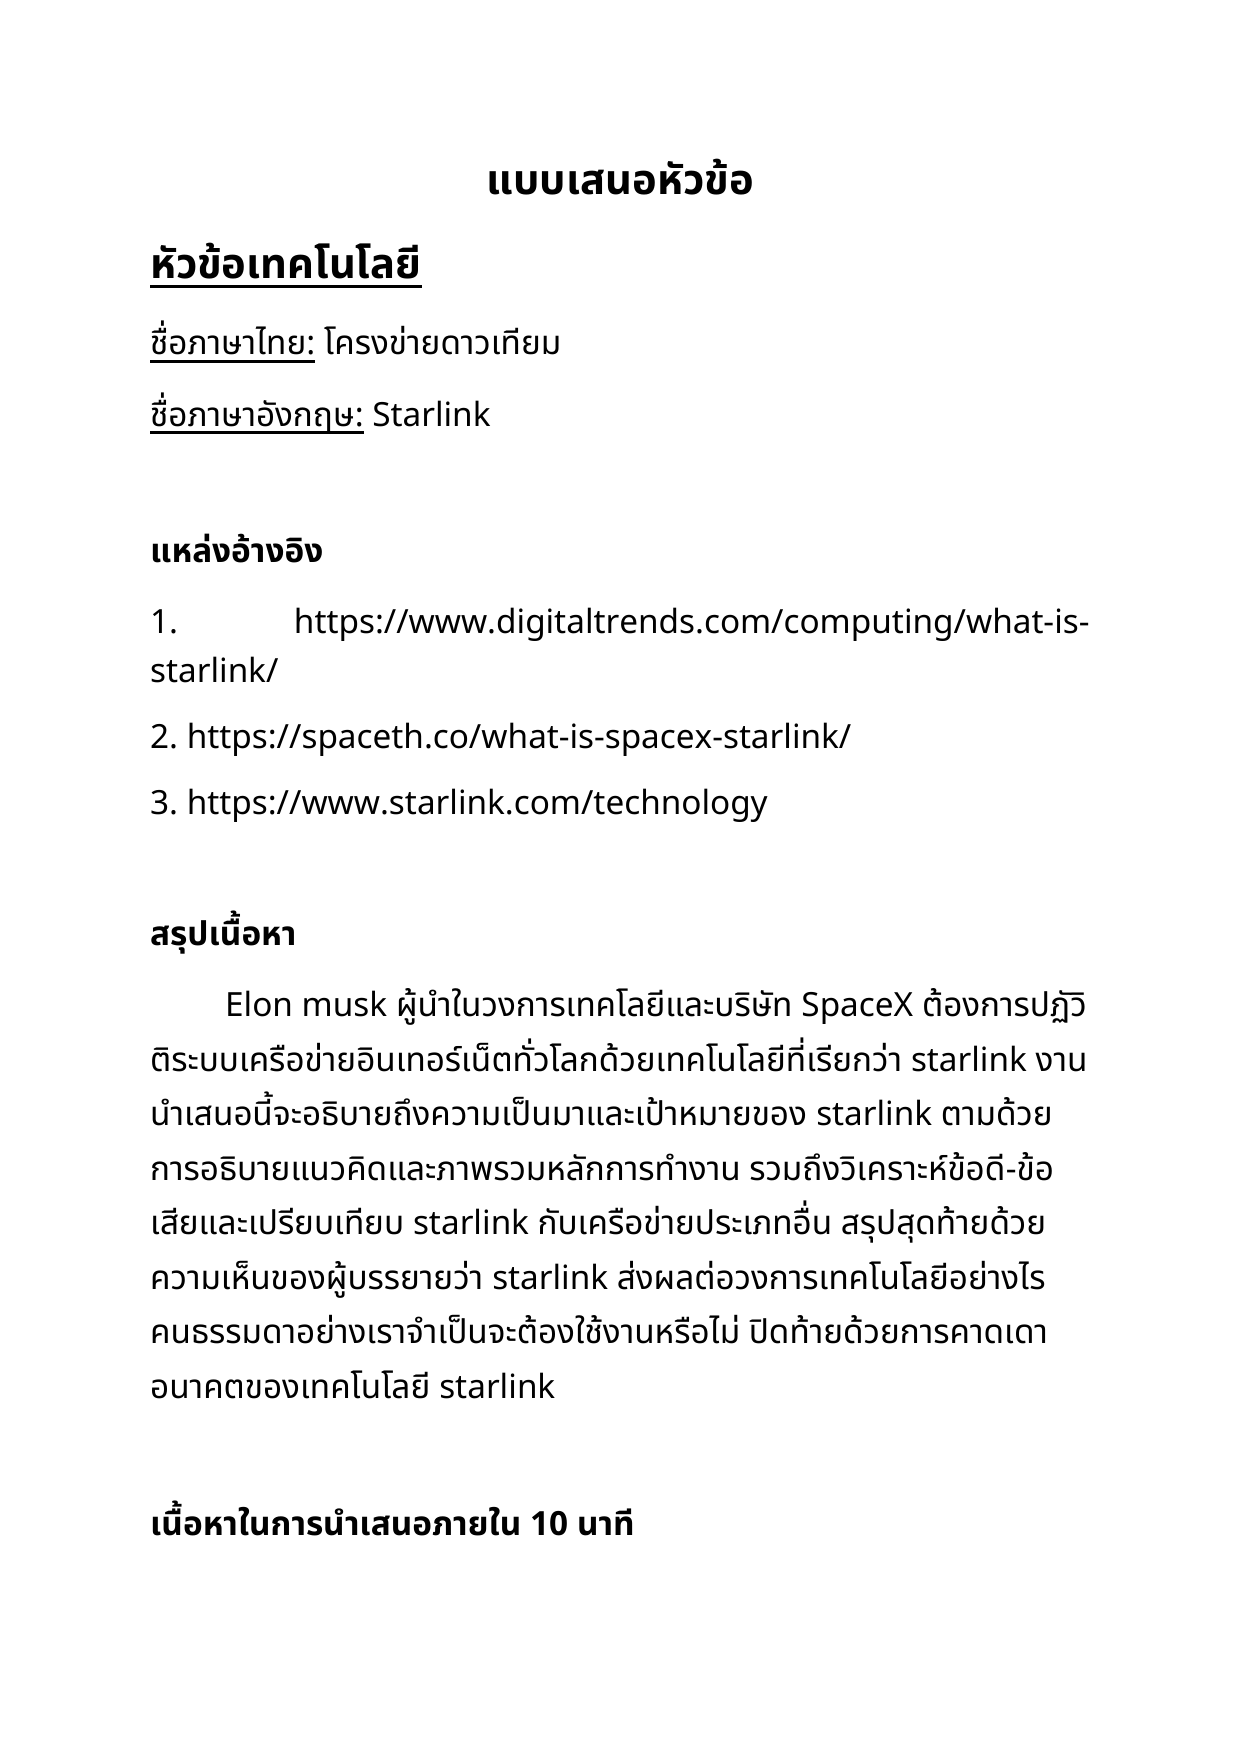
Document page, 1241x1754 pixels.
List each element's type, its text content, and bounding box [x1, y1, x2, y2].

text แบบเสนอหัวข้อ [150, 150, 1090, 213]
text 2. https://spaceth.co/what-is-spacex-starlink/ [150, 713, 1090, 758]
text 1. https://www.digitaltrends.com/computing/what-is-starlink/ [150, 598, 1090, 693]
text 3. https://www.starlink.com/technology [150, 778, 1090, 824]
text เนื้อหาในการนำเสนอภายใน 10 นาที [150, 1499, 1090, 1550]
text ชื่อภาษาไทย: โครงข่ายดาวเทียม [150, 319, 1090, 370]
text สรุปเนื้อหา [150, 910, 1090, 960]
text แหล่งอ้างอิง [150, 527, 1090, 578]
text ชื่อภาษาอังกฤษ: Starlink [150, 390, 1090, 441]
text Elon musk ผู้นำในวงการเทคโลยีและบริษัท SpaceX ต้องการปฏัวิติระบบเครือข่ายอินเทอร์เน็ตทั่วโลกด้วยเทคโนโลยีที่เรียกว่า starlink งานนำเสนอนี้จะอธิบายถึงความเป็นมาและเป้าหมายของ starlink ตามด้วยการอธิบายแนวคิดและภาพรวมหลักการทำงาน รวมถึงวิเคราะห์ข้อดี-ข้อเสียและเปรียบเทียบ starlink กับเครือข่ายประเภทอื่น สรุปสุดท้ายด้วยความเห็นของผู้บรรยายว่า starlink ส่งผลต่อวงการเทคโนโลยีอย่างไร คนธรรมดาอย่างเราจำเป็นจะต้องใช้งานหรือไม่ ปิดท้ายด้วยการคาดเดาอนาคตของเทคโนโลยี starlink [150, 981, 1090, 1413]
text หัวข้อเทคโนโลยี [150, 234, 1090, 297]
